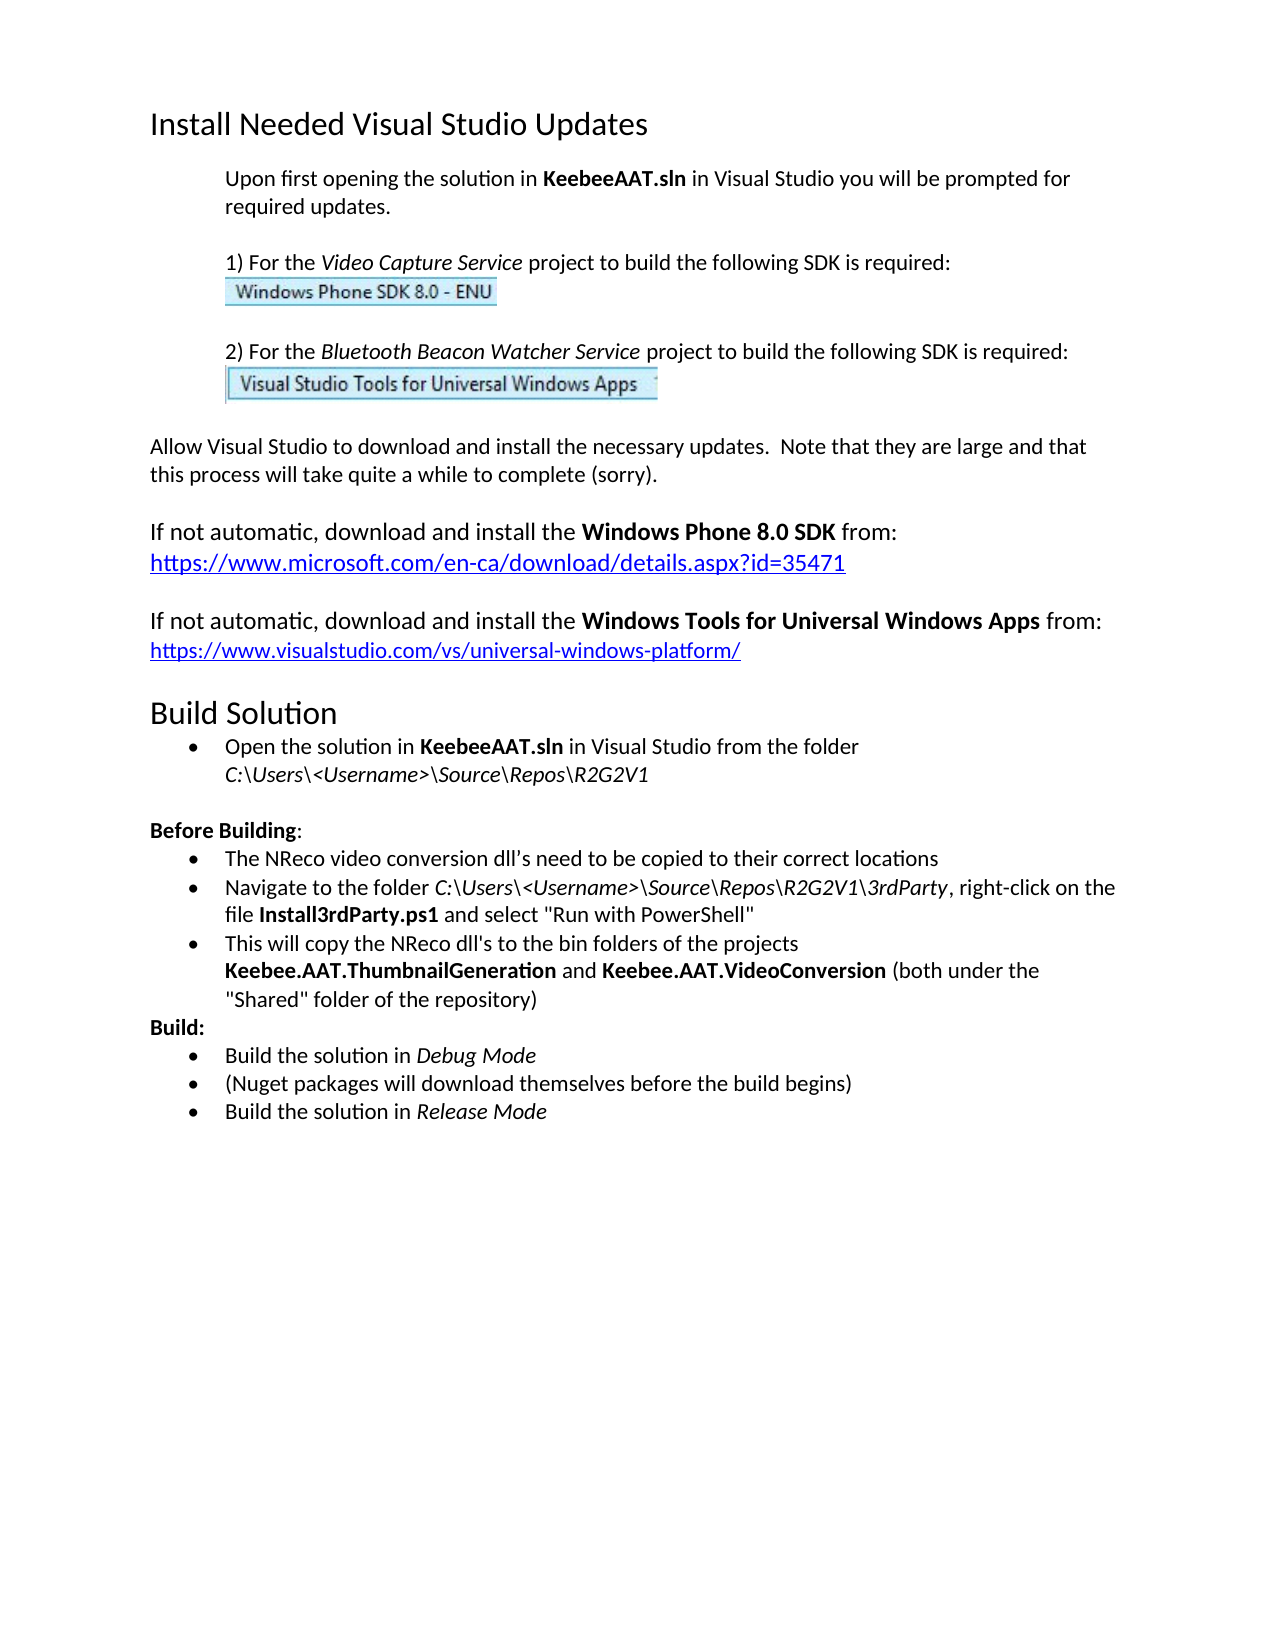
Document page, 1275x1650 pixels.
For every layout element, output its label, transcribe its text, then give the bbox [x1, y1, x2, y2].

list The NReco video conversion dll’s need to be copied to their correct locations [187, 844, 1125, 873]
text Build: [150, 1013, 1125, 1041]
text Allow Visual Studio to download and install the necessary updates. Note that they are large and that this process will take quite a while to complete (sorry). [150, 432, 1125, 488]
text Upon first opening the solution in KeebeeAAT.sln in Visual Studio you will be prompted for required updates. [225, 164, 1125, 220]
list Build the solution in Release Mode [187, 1097, 1125, 1125]
picture [225, 276, 497, 309]
list Build the solution in Debug Mode [187, 1041, 1125, 1069]
text Before Building: [150, 817, 1125, 844]
list (Nuget packages will download themselves before the build begins) [187, 1069, 1125, 1097]
text Install Needed Visual Studio Updates [150, 103, 1125, 144]
text Build Solution [150, 692, 1125, 732]
text If not automatic, download and install the Windows Tools for Universal Windows Apps from: https://www.visualstudio.com/vs/universal-windows-platform/ [150, 605, 1125, 664]
text 1) For the Video Capture Service project to build the following SDK is required: [225, 248, 1125, 276]
picture [225, 365, 658, 404]
text If not automatic, download and install the Windows Phone 8.0 SDK from: [150, 516, 1125, 547]
list This will copy the NReco dll's to the bin folders of the projects Keebee.AAT.ThumbnailGeneration and Keebee.AAT.VideoConversion (both under the "Shared" folder of the repository) [187, 929, 1125, 1013]
list Navigate to the folder C:\Users\<Username>\Source\Repos\R2G2V1\3rdParty, right-click on the file Install3rdParty.ps1 and select "Run with PowerShell" [187, 873, 1125, 929]
text C:\Users\<Username>\Source\Repos\R2G2V1 [150, 761, 1125, 788]
text https://www.microsoft.com/en-ca/download/details.aspx?id=35471 [150, 547, 1125, 577]
list Open the solution in KeebeeAAT.sln in Visual Studio from the folder [187, 732, 1125, 761]
text 2) For the Bluetooth Beacon Watcher Service project to build the following SDK is required: [225, 337, 1125, 365]
